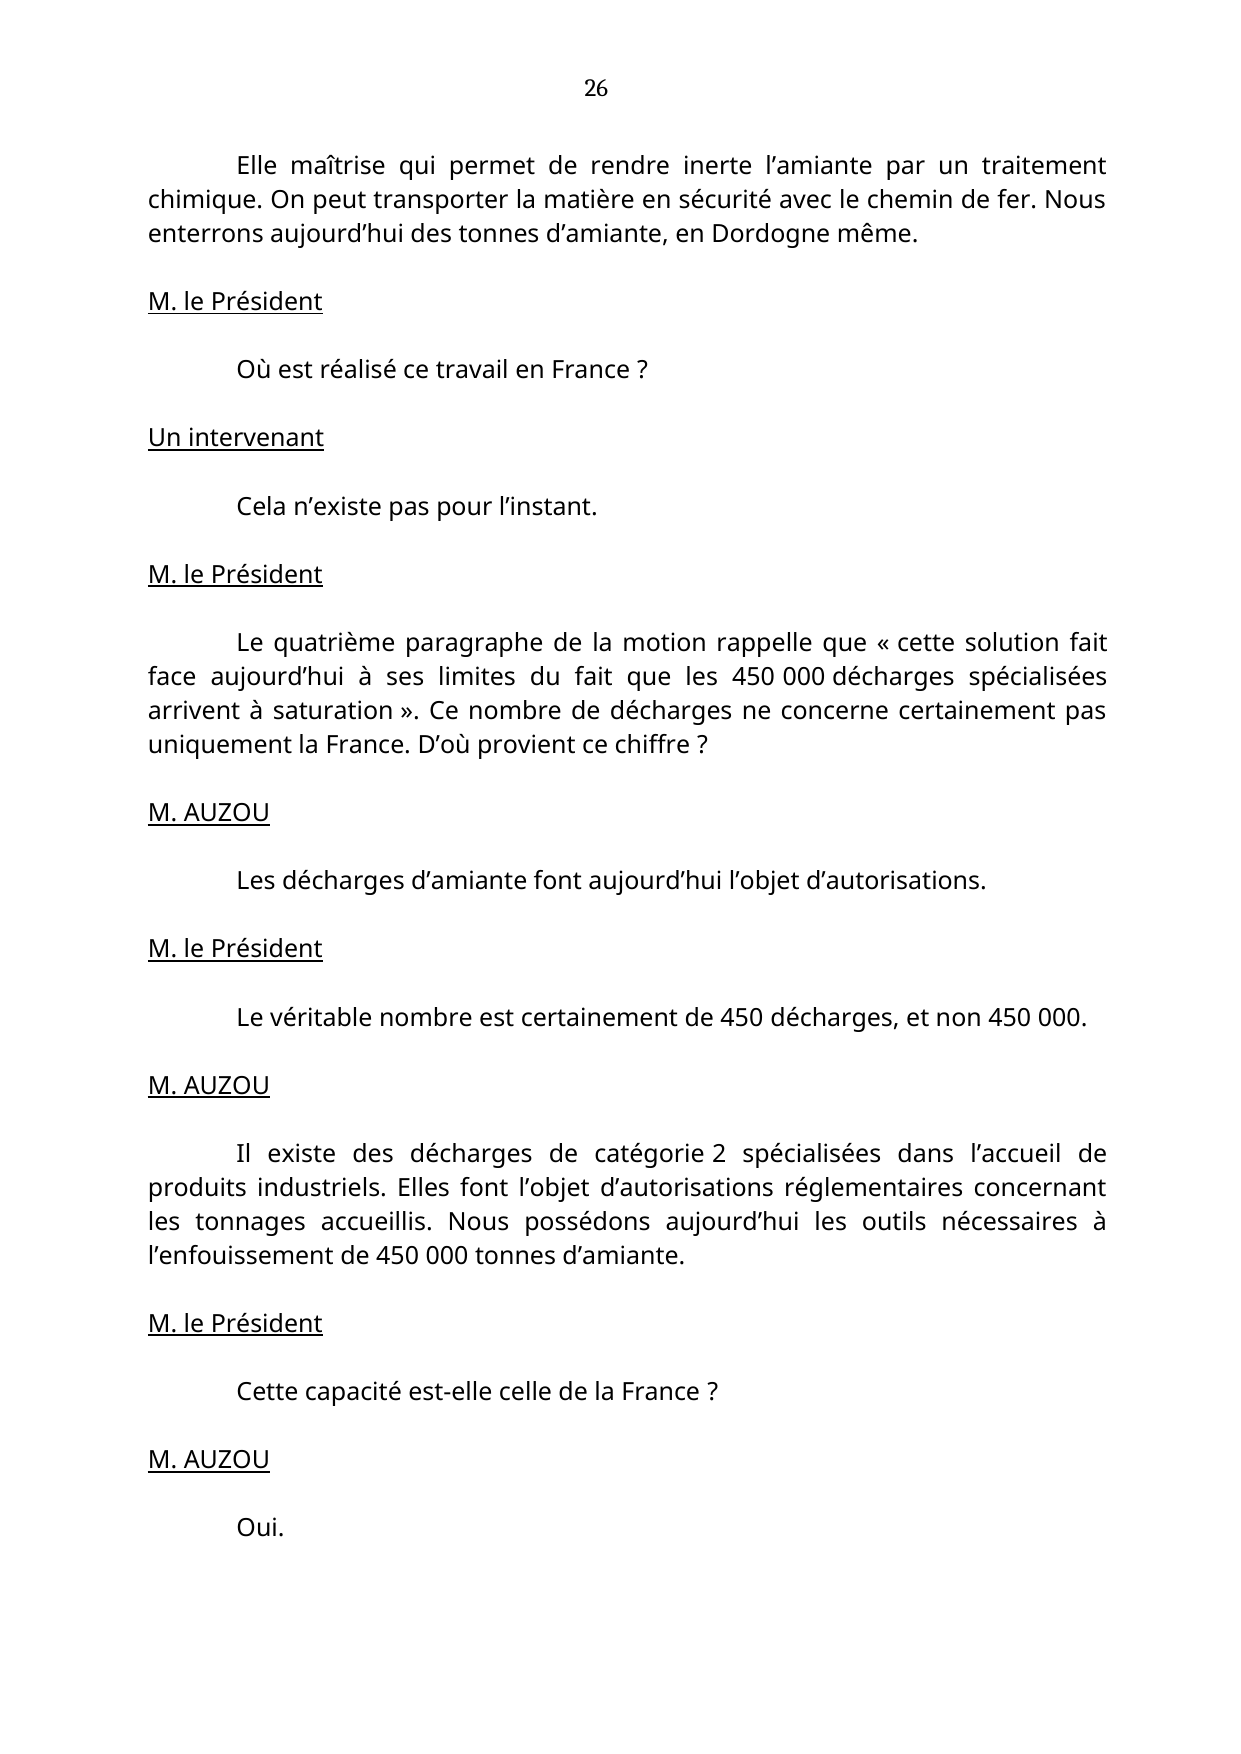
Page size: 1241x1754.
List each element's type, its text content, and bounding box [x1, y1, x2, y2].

text M. le Président [148, 556, 1107, 590]
text M. AUZOU [148, 1442, 1107, 1476]
text Le quatrième paragraphe de la motion rappelle que « cette solution fait face aujourd’hui à ses limites du fait que les 450 000 décharges spécialisées arrivent à saturation ». Ce nombre de décharges ne concerne certainement pas uniquement la France. D’où provient ce chiffre ? [148, 624, 1107, 761]
text Un intervenant [148, 420, 1107, 454]
text M. le Président [148, 1306, 1107, 1340]
text Elle maîtrise qui permet de rendre inerte l’amiante par un traitement chimique. On peut transporter la matière en sécurité avec le chemin de fer. Nous enterrons aujourd’hui des tonnes d’amiante, en Dordogne même. [148, 148, 1107, 250]
text M. le Président [148, 931, 1107, 965]
text Il existe des décharges de catégorie 2 spécialisées dans l’accueil de produits industriels. Elles font l’objet d’autorisations réglementaires concernant les tonnages accueillis. Nous possédons aujourd’hui les outils nécessaires à l’enfouissement de 450 000 tonnes d’amiante. [148, 1135, 1107, 1272]
text M. AUZOU [148, 1067, 1107, 1101]
text Cela n’existe pas pour l’instant. [148, 488, 1107, 522]
text M. AUZOU [148, 795, 1107, 829]
text Oui. [148, 1510, 1107, 1544]
text Cette capacité est-elle celle de la France ? [148, 1374, 1107, 1408]
text Les décharges d’amiante font aujourd’hui l’objet d’autorisations. [148, 863, 1107, 897]
text Le véritable nombre est certainement de 450 décharges, et non 450 000. [148, 999, 1107, 1033]
text M. le Président [148, 284, 1107, 318]
text Où est réalisé ce travail en France ? [148, 352, 1107, 386]
